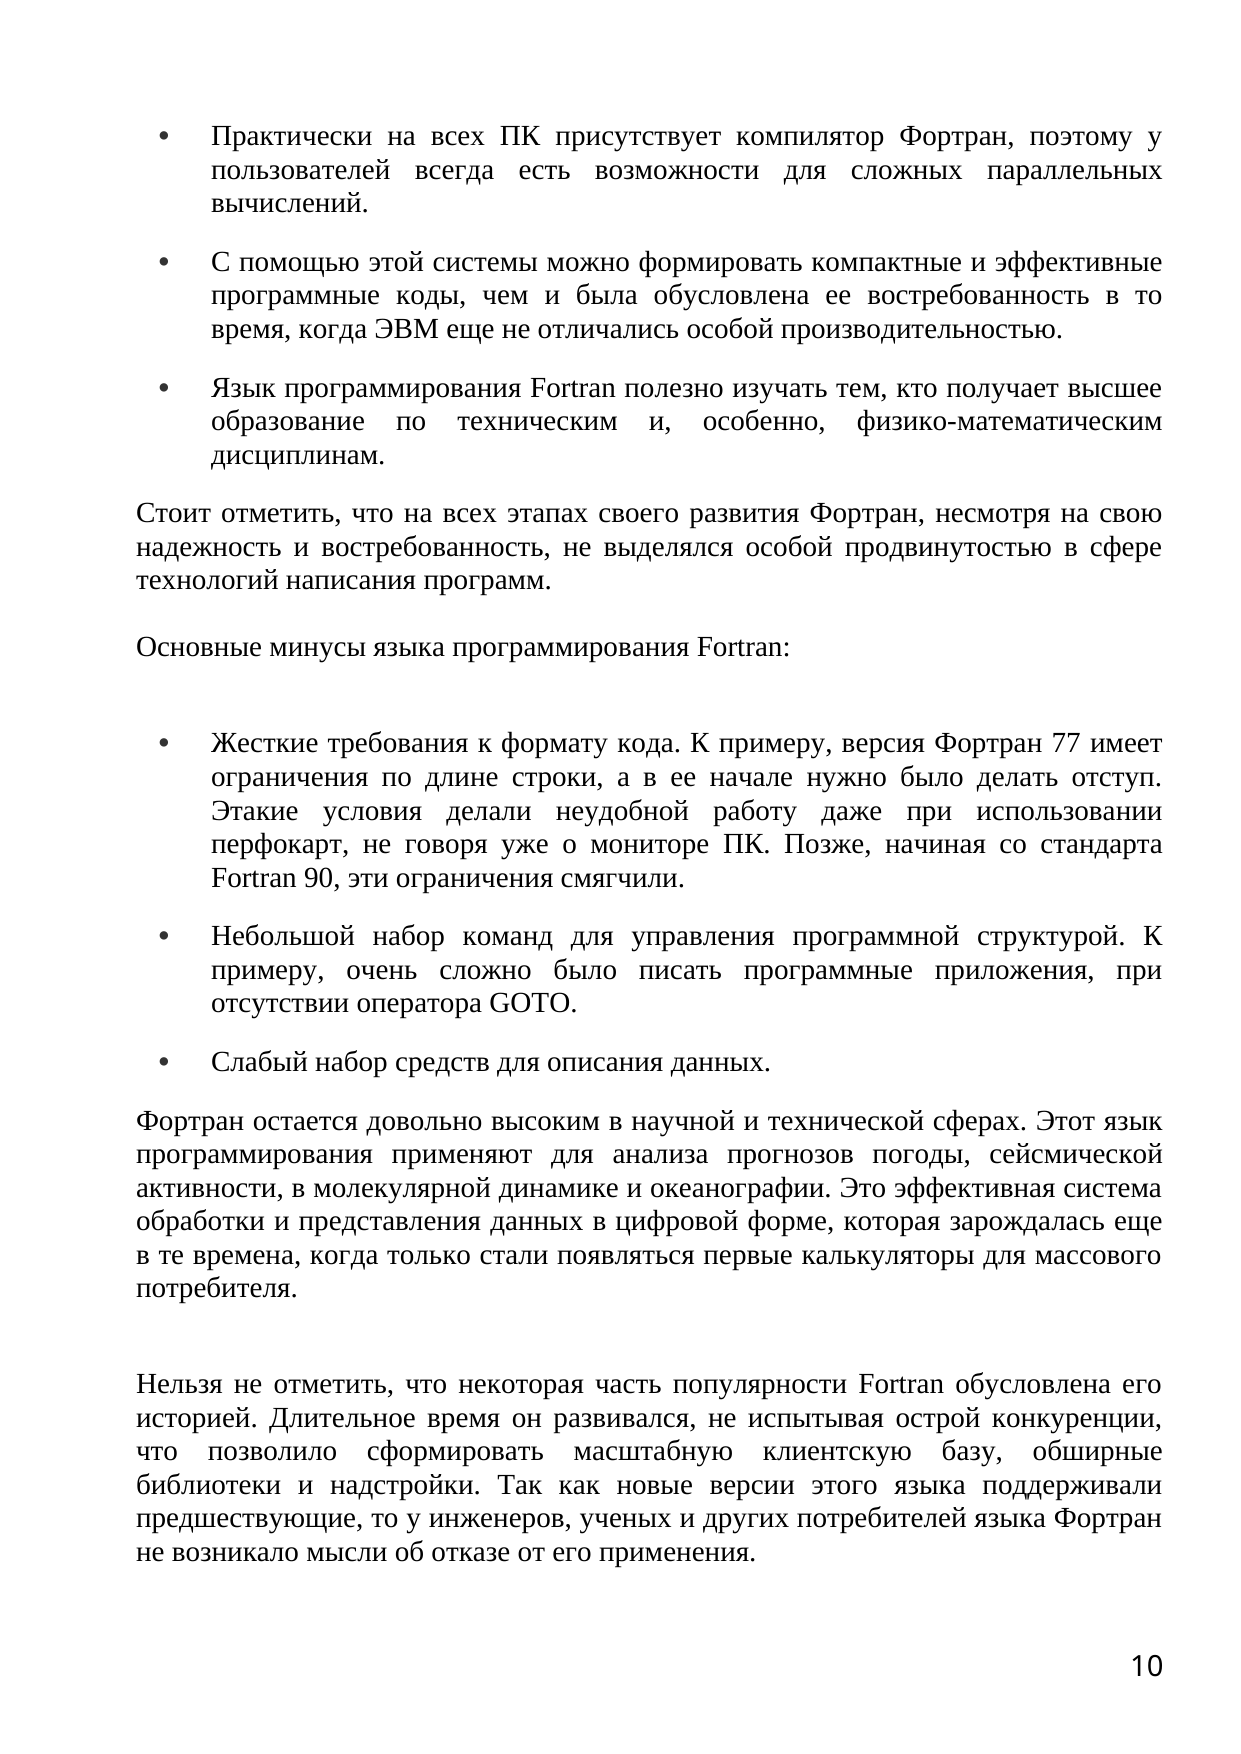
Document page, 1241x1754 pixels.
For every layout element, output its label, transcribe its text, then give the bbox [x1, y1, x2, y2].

list Практически на всех ПК присутствует компилятор Фортран, поэтому у пользователей всегда есть возможности для сложных параллельных вычислений. [159, 118, 1163, 219]
text Стоит отметить, что на всех этапах своего развития Фортран, несмотря на свою надежность и востребованность, не выделялся особой продвинутостью в сфере технологий написания программ. [136, 495, 1163, 596]
list Язык программирования Fortran полезно изучать тем, кто получает высшее образование по техническим и, особенно, физико-математическим дисциплинам. [159, 369, 1163, 470]
list С помощью этой системы можно формировать компактные и эффективные программные коды, чем и была обусловлена ее востребованность в то время, когда ЭВМ еще не отличались особой производительностью. [159, 244, 1163, 344]
list Небольшой набор команд для управления программной структурой. К примеру, очень сложно было писать программные приложения, при отсутствии оператора GOTO. [159, 918, 1163, 1019]
list Жесткие требования к формату кода. К примеру, версия Фортран 77 имеет ограничения по длине строки, а в ее начале нужно было делать отступ. Этакие условия делали неудобной работу даже при использовании перфокарт, не говоря уже о мониторе ПК. Позже, начиная со стандарта Fortran 90, эти ограничения смягчили. [159, 726, 1163, 893]
text Нельзя не отметить, что некоторая часть популярности Fortran обусловлена его историей. Длительное время он развивался, не испытывая острой конкуренции, что позволило сформировать масштабную клиентскую базу, обширные библиотеки и надстройки. Так как новые версии этого языка поддерживали предшествующие, то у инженеров, ученых и других потребителей языка Фортран не возникало мысли об отказе от его применения. [136, 1366, 1163, 1568]
list Слабый набор средств для описания данных. [159, 1044, 1163, 1078]
text Фортран остается довольно высоким в научной и технической сферах. Этот язык программирования применяют для анализа прогнозов погоды, сейсмической активности, в молекулярной динамике и океанографии. Это эффективная система обработки и представления данных в цифровой форме, которая зарождалась еще в те времена, когда только стали появляться первые калькуляторы для массового потребителя. [136, 1103, 1163, 1304]
text Основные минусы языка программирования Fortran: [136, 629, 1163, 663]
